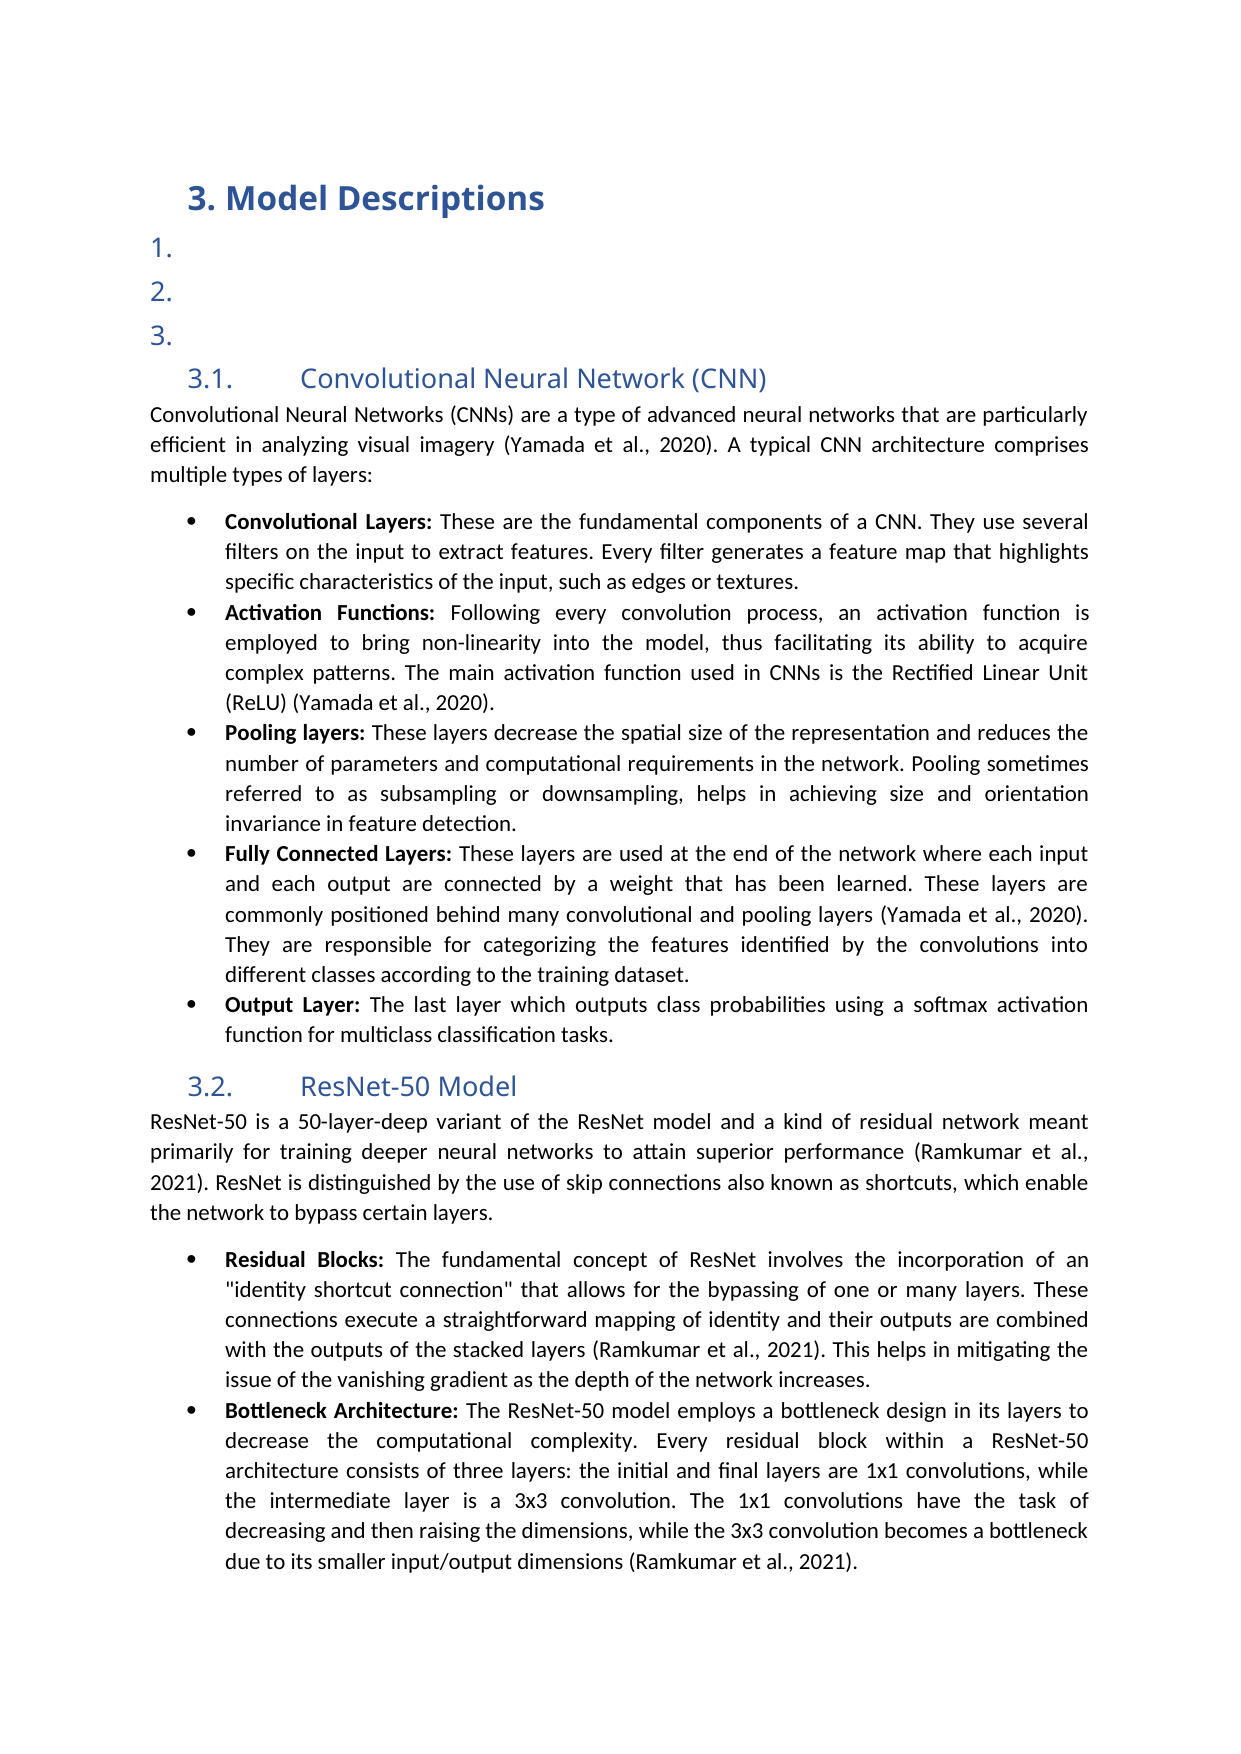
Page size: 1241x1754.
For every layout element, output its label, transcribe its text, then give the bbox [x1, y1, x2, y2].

subtitle Model Descriptions [187, 175, 1090, 220]
list Activation Functions: Following every convolution process, an activation function is employed to bring non-linearity into the model, thus facilitating its ability to acquire complex patterns. The main activation function used in CNNs is the Rectified Linear Unit (ReLU) (Yamada et al., 2020). [187, 598, 1090, 716]
text ResNet-50 is a 50-layer-deep variant of the ResNet model and a kind of residual network meant primarily for training deeper neural networks to attain superior performance (Ramkumar et al., 2021). ResNet is distinguished by the use of skip connections also known as shortcuts, which enable the network to bypass certain layers. [150, 1107, 1090, 1226]
list Fully Connected Layers: These layers are used at the end of the network where each input and each output are connected by a weight that has been learned. These layers are commonly positioned behind many convolutional and pooling layers (Yamada et al., 2020). They are responsible for categorizing the features identified by the convolutions into different classes according to the training dataset. [187, 839, 1090, 988]
list Pooling layers: These layers decrease the spatial size of the representation and reduces the number of parameters and computational requirements in the network. Pooling sometimes referred to as subsampling or downsampling, helps in achieving size and orientation invariance in feature detection. [187, 718, 1090, 837]
list Residual Blocks: The fundamental concept of ResNet involves the incorporation of an "identity shortcut connection" that allows for the bypassing of one or many layers. These connections execute a straightforward mapping of identity and their outputs are combined with the outputs of the stacked layers (Ramkumar et al., 2021). This helps in mitigating the issue of the vanishing gradient as the depth of the network increases. [187, 1245, 1090, 1394]
list Bottleneck Architecture: The ResNet-50 model employs a bottleneck design in its layers to decrease the computational complexity. Every residual block within a ResNet-50 architecture consists of three layers: the initial and final layers are 1x1 convolutions, while the intermediate layer is a 3x3 convolution. The 1x1 convolutions have the task of decreasing and then raising the dimensions, while the 3x3 convolution becomes a bottleneck due to its smaller input/output dimensions (Ramkumar et al., 2021). [187, 1396, 1090, 1575]
list Output Layer: The last layer which outputs class probabilities using a softmax activation function for multiclass classification tasks. [187, 990, 1090, 1049]
list Convolutional Layers: These are the fundamental components of a CNN. They use several filters on the input to extract features. Every filter generates a feature map that highlights specific characteristics of the input, such as edges or textures. [187, 507, 1090, 596]
text Convolutional Neural Networks (CNNs) are a type of advanced neural networks that are particularly efficient in analyzing visual imagery (Yamada et al., 2020). A typical CNN architecture comprises multiple types of layers: [150, 400, 1090, 488]
subtitle Convolutional Neural Network (CNN) [187, 360, 1090, 397]
subtitle ResNet-50 Model [187, 1067, 1090, 1104]
